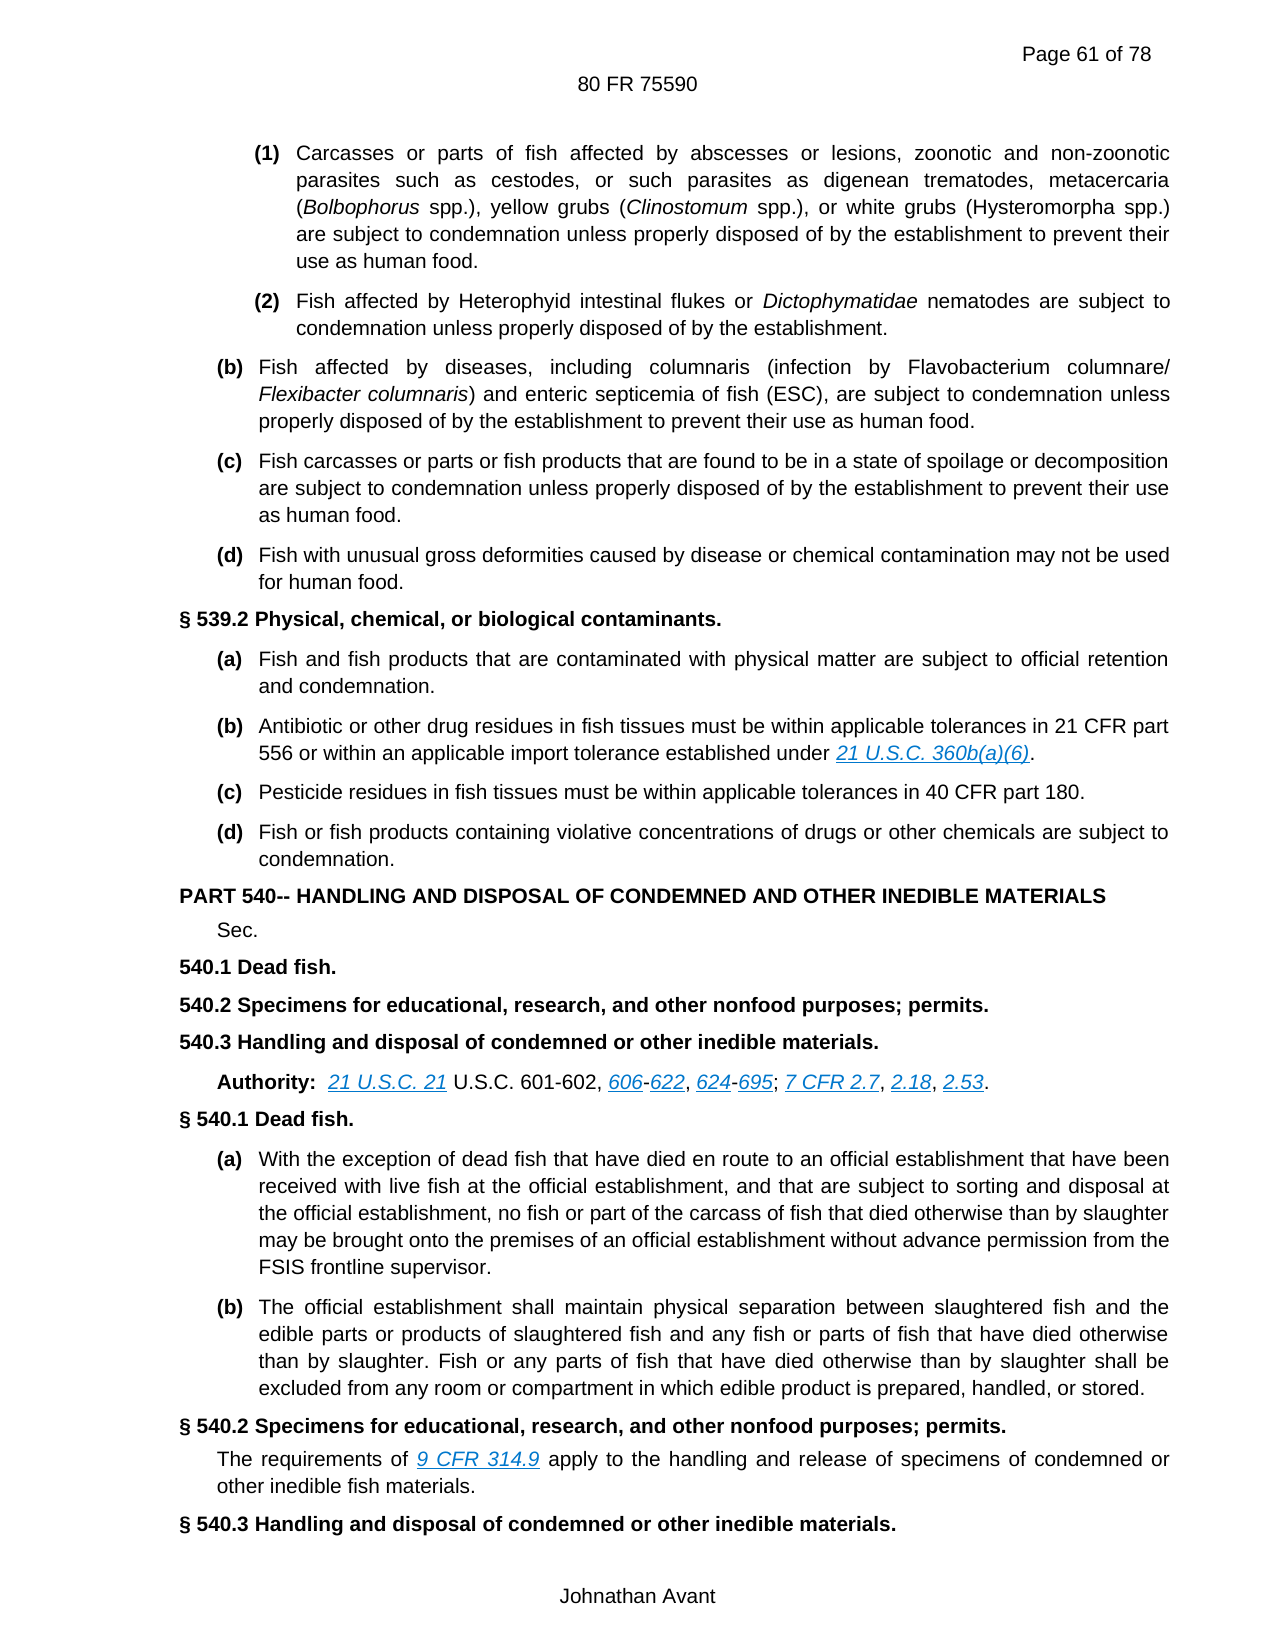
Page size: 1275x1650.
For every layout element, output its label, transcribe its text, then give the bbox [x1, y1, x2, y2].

list l, research, and other nonfood purposes; permits. [179, 992, 1171, 1017]
list The official establishment shall maintain physical separation between slaughtered fish and the edible parts or products of slaughtered fish and any fish or parts of fish that have died otherwise than by slaughter. Fish or any parts of fish that have died otherwise than by slaughter shall be excluded from any room or compartment in which edible product is prepared, handled, or stored. [217, 1292, 1171, 1400]
list Fish affected by diseases, including columnaris (infection by Flavobacterium columnare/ Flexibacter columnaris) and enteric septicemia of fish (ESC), are subject to condemnation unless properly disposed of by the establishment to prevent their use as human food. [217, 352, 1171, 433]
list Fish and fish products that are contaminated with physical matter are subject to official retention and condemnation. [217, 644, 1171, 698]
text Authority: 21 U.S.C. 21 U.S.C. 601-602, 606-622, 624-695; 7 CFR 2.7, 2.18, 2.53. [217, 1067, 1171, 1094]
list AL OF CONDEMNED AND OTHER INEDIBLE MATERIALS [179, 883, 1171, 908]
list Fish carcasses or parts or fish products that are found to be in a state of spoilage or decomposition are subject to condemnation unless properly disposed of by the establishment to prevent their use as human food. [217, 446, 1171, 527]
list Pesticide residues in fish tissues must be within applicable tolerances in 40 CFR part 180. [217, 777, 1171, 804]
list biological contaminants. [179, 606, 1171, 631]
list Fish or fish products containing violative concentrations of drugs or other chemicals are subject to condemnation. [217, 817, 1171, 871]
text The requirements of 9 CFR 314.9 apply to the handling and release of specimens of condemned or other inedible fish materials. [217, 1444, 1171, 1498]
list Fish affected by Heterophyid intestinal flukes or Dictophymatidae nematodes are subject to condemnation unless properly disposed of by the establishment. [254, 285, 1171, 339]
list nal, research, and other nonfood purposes; permits. [179, 1412, 1171, 1437]
list condemned or other inedible materials. [179, 1029, 1171, 1054]
list Carcasses or parts of fish affected by abscesses or lesions, zoonotic and non-zoonotic parasites such as cestodes, or such parasites as digenean trematodes, metacercaria (Bolbophorus spp.), yellow grubs (Clinostomum spp.), or white grubs (Hysteromorpha spp.) are subject to condemnation unless properly disposed of by the establishment to prevent their use as human food. [254, 137, 1171, 273]
list of condemned or other inedible materials. [179, 1510, 1171, 1535]
list With the exception of dead fish that have died en route to an official establishment that have been received with live fish at the official establishment, and that are subject to sorting and disposal at the official establishment, no fish or part of the carcass of fish that died otherwise than by slaughter may be brought onto the premises of an official establishment without advance permission from the FSIS frontline supervisor. [217, 1144, 1171, 1279]
list Fish with unusual gross deformities caused by disease or chemical contamination may not be used for human food. [217, 539, 1171, 594]
text Sec. [217, 914, 1171, 942]
list Antibiotic or other drug residues in fish tissues must be within applicable tolerances in 21 CFR part 556 or within an applicable import tolerance established under 21 U.S.C. 360b(a)(6). [217, 710, 1171, 764]
